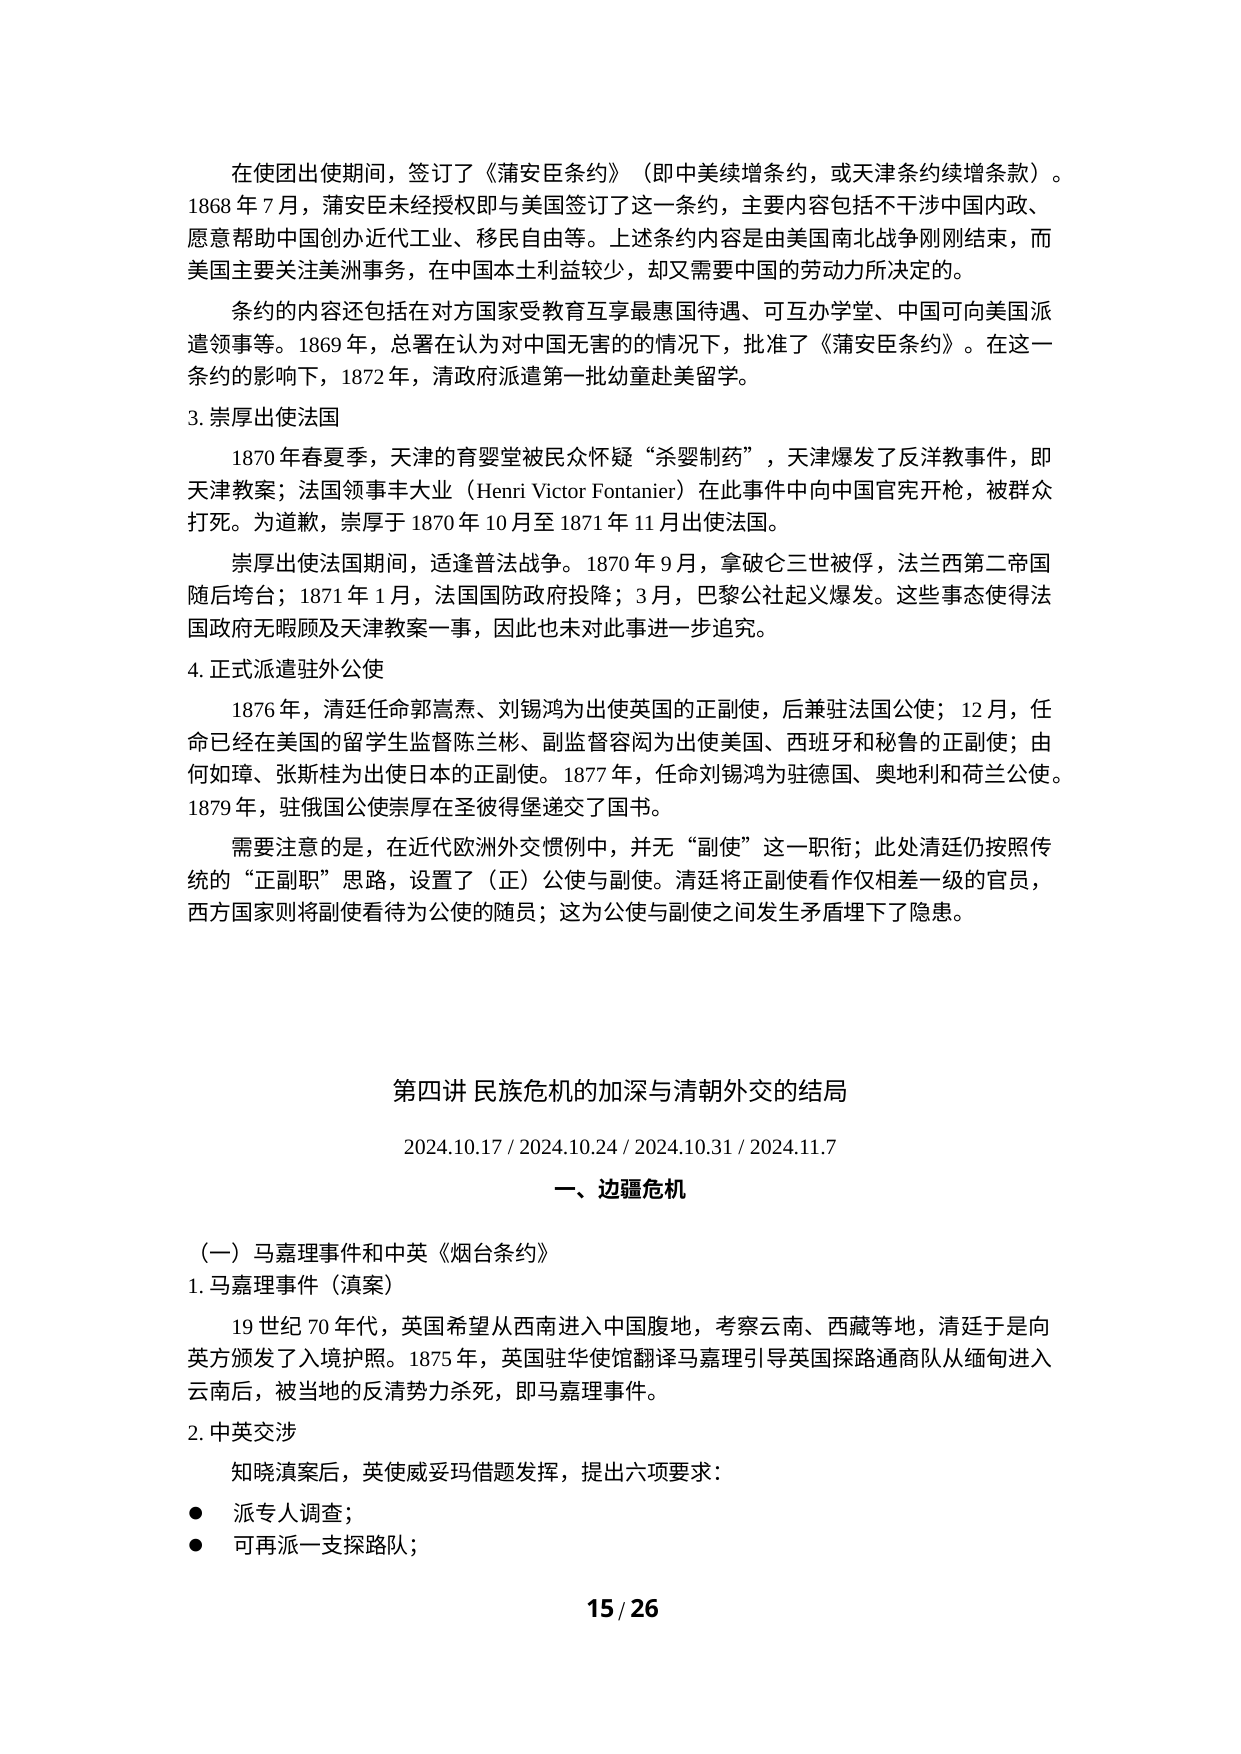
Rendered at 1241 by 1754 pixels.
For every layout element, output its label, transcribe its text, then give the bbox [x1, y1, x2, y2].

text 条约的内容还包括在对方国家受教育互享最惠国待遇、可互办学堂、中国可向美国派遣领事等。1869年，总署在认为对中国无害的的情况下，批准了《蒲安臣条约》。在这一条约的影响下，1872年，清政府派遣第一批幼童赴美留学。 [187, 294, 1053, 391]
text 2024.10.17 / 2024.10.24 / 2024.10.31 / 2024.11.7 [187, 1131, 1053, 1163]
text 3. 崇厚出使法国 [187, 399, 1053, 432]
text （一）马嘉理事件和中英《烟台条约》 [187, 1235, 1053, 1268]
text 在使团出使期间，签订了《蒲安臣条约》（即中美续增条约，或天津条约续增条款）。1868年7月，蒲安臣未经授权即与美国签订了这一条约，主要内容包括不干涉中国内政、愿意帮助中国创办近代工业、移民自由等。上述条约内容是由美国南北战争刚刚结束，而美国主要关注美洲事务，在中国本土利益较少，却又需要中国的劳动力所决定的。 [187, 156, 1053, 286]
text 1. 马嘉理事件（滇案） [187, 1268, 1053, 1300]
text 4. 正式派遣驻外公使 [187, 651, 1053, 684]
text 第四讲 民族危机的加深与清朝外交的结局 [187, 1057, 1053, 1122]
list 派专人调查； [187, 1495, 1053, 1528]
text 一、边疆危机 [187, 1171, 1053, 1204]
text 知晓滇案后，英使威妥玛借题发挥，提出六项要求： [187, 1455, 1053, 1487]
list 可再派一支探路队； [187, 1528, 1053, 1560]
text 1876年，清廷任命郭嵩焘、刘锡鸿为出使英国的正副使，后兼驻法国公使；12月，任命已经在美国的留学生监督陈兰彬、副监督容闳为出使美国、西班牙和秘鲁的正副使；由何如璋、张斯桂为出使日本的正副使。1877年，任命刘锡鸿为驻德国、奥地利和荷兰公使。1879年，驻俄国公使崇厚在圣彼得堡递交了国书。 [187, 692, 1053, 822]
text 崇厚出使法国期间，适逢普法战争。1870年9月，拿破仑三世被俘，法兰西第二帝国随后垮台；1871年1月，法国国防政府投降；3月，巴黎公社起义爆发。这些事态使得法国政府无暇顾及天津教案一事，因此也未对此事进一步追究。 [187, 546, 1053, 643]
text 需要注意的是，在近代欧洲外交惯例中，并无“副使”这一职衔；此处清廷仍按照传统的“正副职”思路，设置了（正）公使与副使。清廷将正副使看作仅相差一级的官员，西方国家则将副使看待为公使的随员；这为公使与副使之间发生矛盾埋下了隐患。 [187, 830, 1053, 927]
text 1870年春夏季，天津的育婴堂被民众怀疑“杀婴制药”，天津爆发了反洋教事件，即天津教案；法国领事丰大业（Henri Victor Fontanier）在此事件中向中国官宪开枪，被群众打死。为道歉，崇厚于1870年10月至1871年11月出使法国。 [187, 440, 1053, 537]
text 2. 中英交涉 [187, 1414, 1053, 1447]
text 19世纪70年代，英国希望从西南进入中国腹地，考察云南、西藏等地，清廷于是向英方颁发了入境护照。1875年，英国驻华使馆翻译马嘉理引导英国探路通商队从缅甸进入云南后，被当地的反清势力杀死，即马嘉理事件。 [187, 1308, 1053, 1406]
